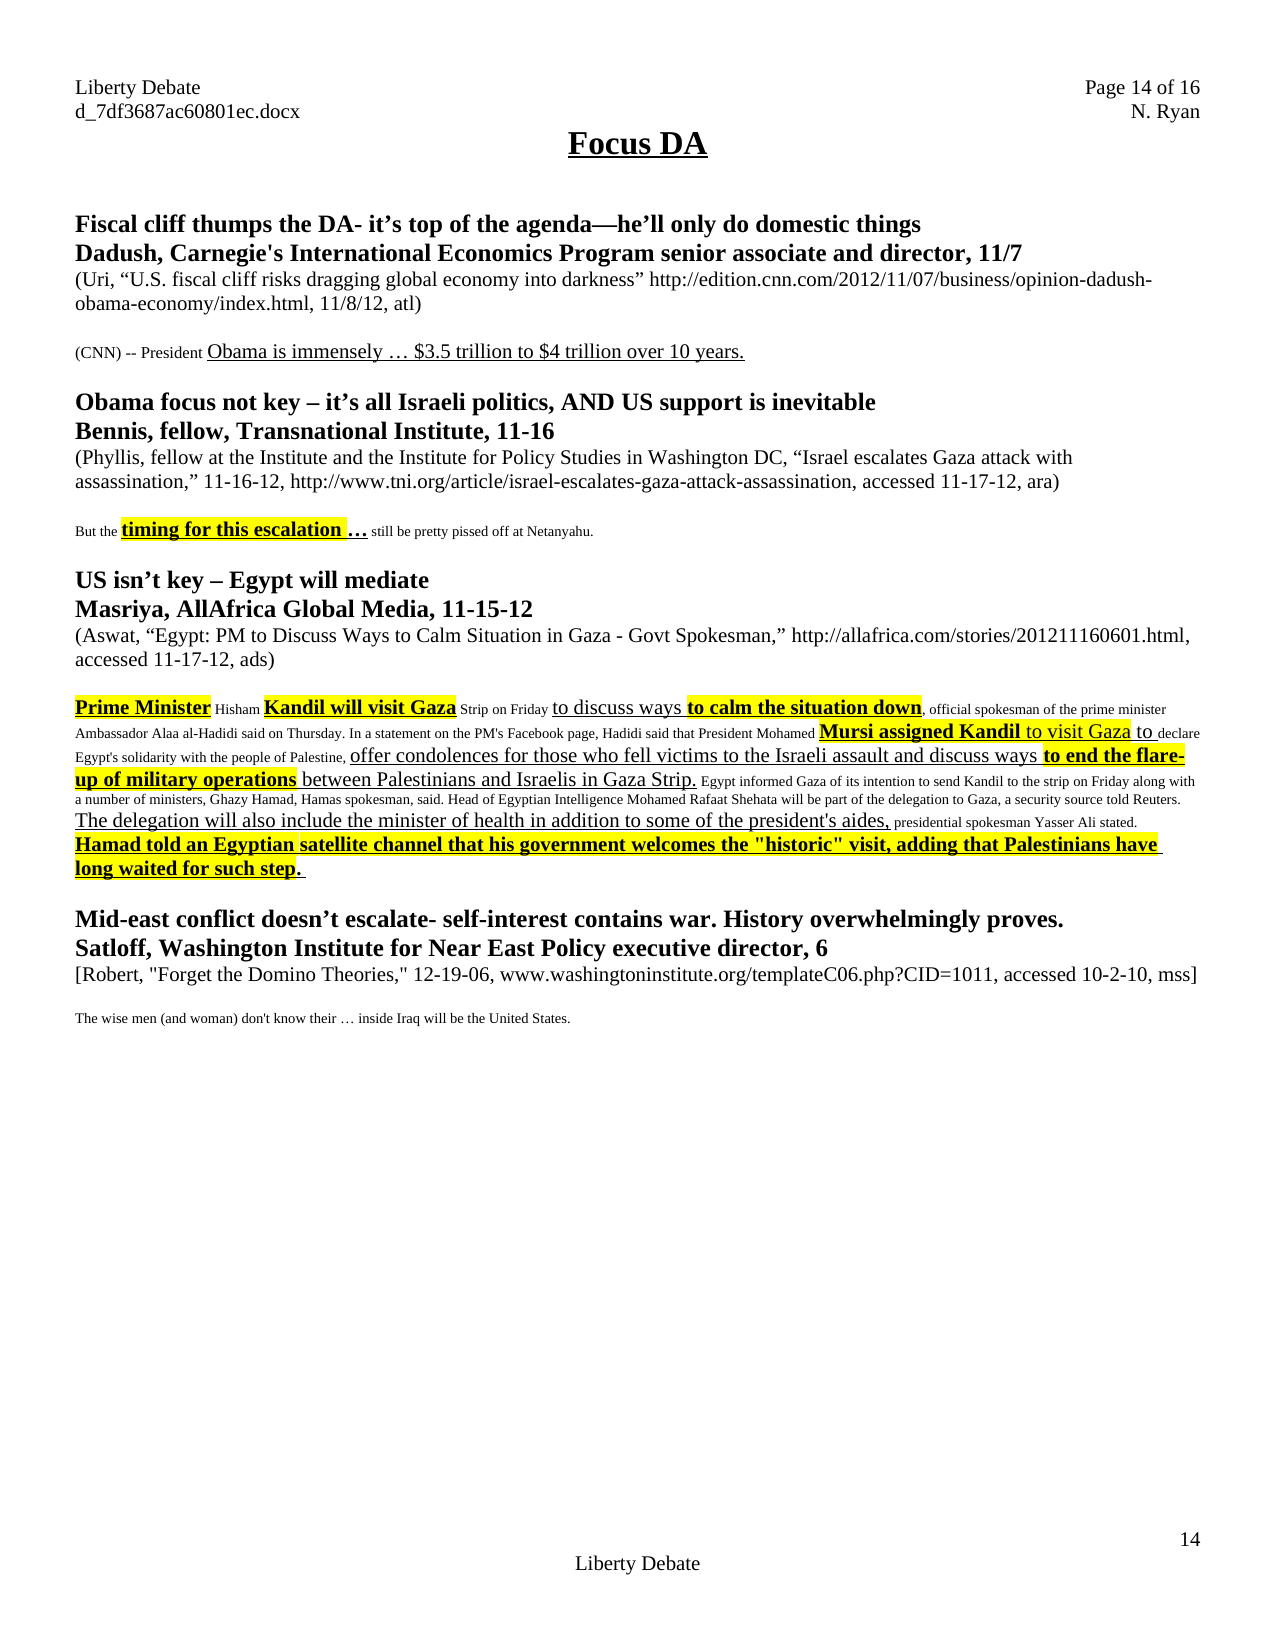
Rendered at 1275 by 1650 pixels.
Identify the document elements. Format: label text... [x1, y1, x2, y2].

text (CNN) -- President Obama is immensely … $3.5 trillion to $4 trillion over 10 years. [75, 339, 1200, 363]
text Satloff, Washington Institute for Near East Policy executive director, 6 [75, 933, 1200, 962]
subtitle Obama focus not key – it’s all Israeli politics, AND US support is inevitable [75, 387, 1200, 416]
text (Aswat, “Egypt: PM to Discuss Ways to Calm Situation in Gaza - Govt Spokesman,” http://allafrica.com/stories/201211160601.html, accessed 11-17-12, ads) [75, 623, 1200, 671]
text Prime Minister Hisham Kandil will visit Gaza Strip on Friday to discuss ways to calm the situation down, official spokesman of the prime minister Ambassador Alaa al-Hadidi said on Thursday. In a statement on the PM's Facebook page, Hadidi said that President Mohamed Mursi assigned Kandil to visit Gaza to declare Egypt's solidarity with the people of Palestine, offer condolences for those who fell victims to the Israeli assault and discuss ways to end the flare-up of military operations between Palestinians and Israelis in Gaza Strip. Egypt informed Gaza of its intention to send Kandil to the strip on Friday along with a number of ministers, Ghazy Hamad, Hamas spokesman, said. Head of Egyptian Intelligence Mohamed Rafaat Shehata will be part of the delegation to Gaza, a security source told Reuters. The delegation will also include the minister of health in addition to some of the president's aides, presidential spokesman Yasser Ali stated. Hamad told an Egyptian satellite channel that his government welcomes the "historic" visit, adding that Palestinians have long waited for such step. [75, 695, 1200, 880]
text [Robert, "Forget the Domino Theories," 12-19-06, www.washingtoninstitute.org/templateC06.php?CID=1011, accessed 10-2-10, mss] [75, 962, 1200, 986]
subtitle Focus DA [75, 123, 1200, 161]
text But the timing for this escalation … still be pretty pissed off at Netanyahu. [347, 517, 1200, 541]
text Bennis, fellow, Transnational Institute, 11-16 [75, 416, 1200, 445]
subtitle Fiscal cliff thumps the DA- it’s top of the agenda—he’ll only do domestic things [75, 209, 1200, 238]
text (Uri, “U.S. fiscal cliff risks dragging global economy into darkness” http://edition.cnn.com/2012/11/07/business/opinion-dadush-obama-economy/index.html, 11/8/12, atl) [75, 267, 1200, 315]
text Dadush, Carnegie's International Economics Program senior associate and director, 11/7 [75, 238, 1200, 267]
subtitle Mid-east conflict doesn’t escalate- self-interest contains war. History overwhelmingly proves. [75, 904, 1200, 933]
subtitle US isn’t key – Egypt will mediate [75, 565, 1200, 594]
text The wise men (and woman) don't know their … inside Iraq will be the United States. [75, 1010, 1200, 1027]
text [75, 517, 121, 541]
text (Phyllis, fellow at the Institute and the Institute for Policy Studies in Washington DC, “Israel escalates Gaza attack with assassination,” 11-16-12, http://www.tni.org/article/israel-escalates-gaza-attack-assassination, accessed 11-17-12, ara) [75, 445, 1200, 493]
text Masriya, AllAfrica Global Media, 11-15-12 [75, 594, 1200, 623]
